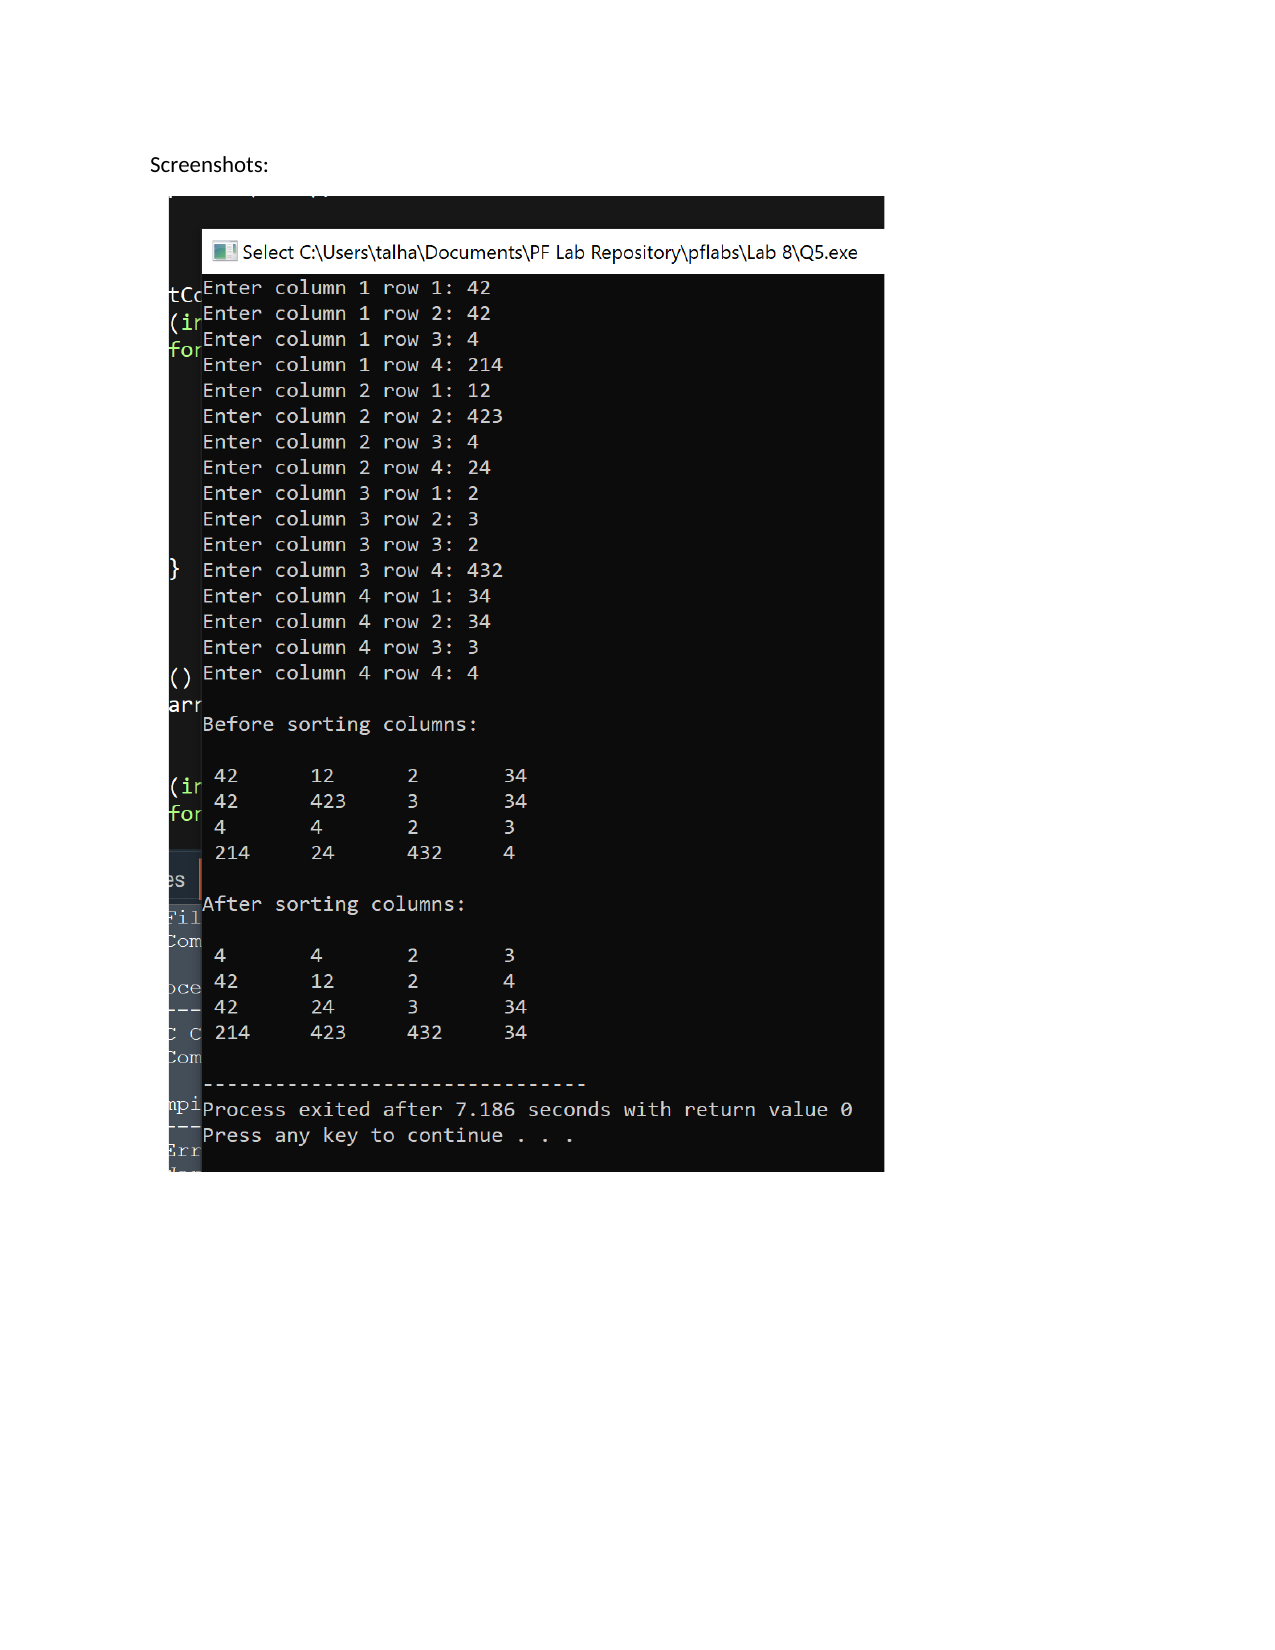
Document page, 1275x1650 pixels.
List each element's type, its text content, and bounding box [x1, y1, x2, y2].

text Screenshots: [150, 150, 1125, 178]
